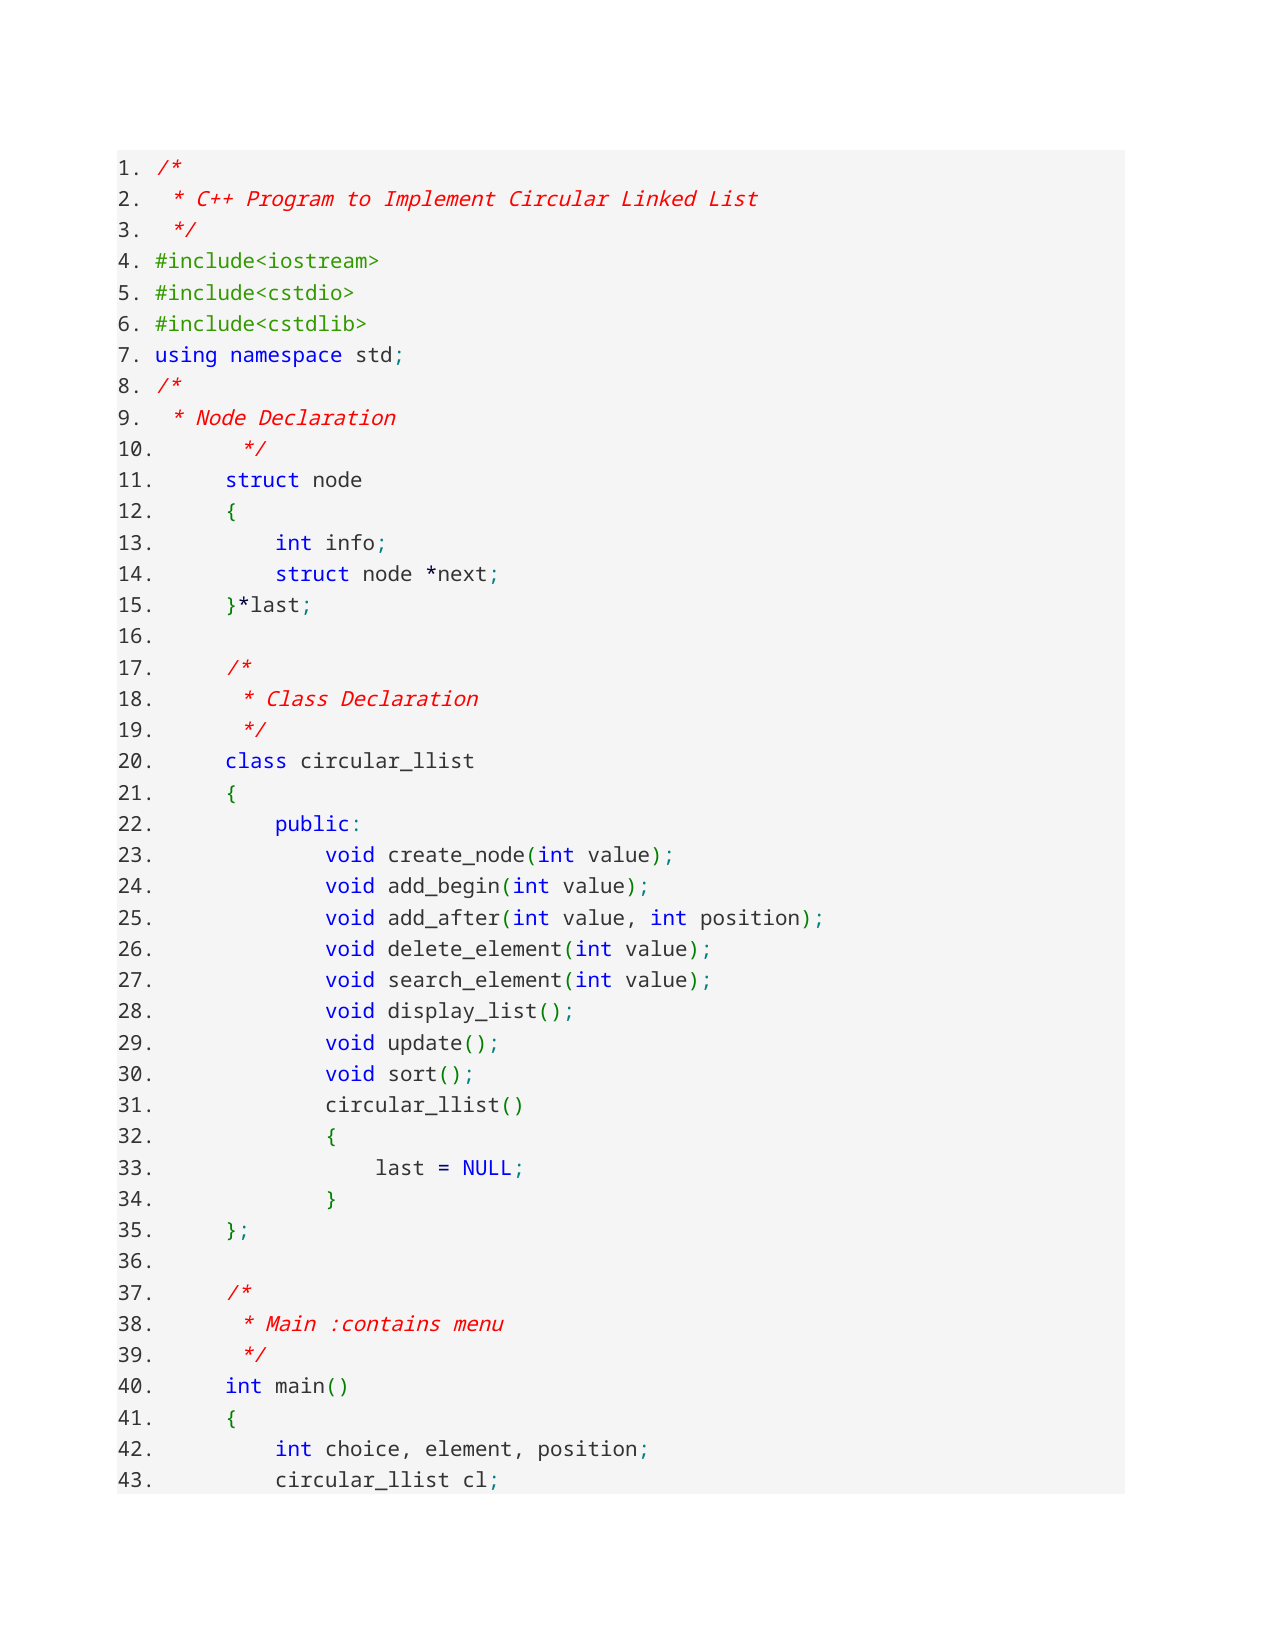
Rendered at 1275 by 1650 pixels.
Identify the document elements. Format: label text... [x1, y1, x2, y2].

list int info; [117, 525, 1125, 556]
list #include<cstdlib> [117, 306, 1125, 337]
list public: [117, 806, 1125, 837]
list /* [117, 1275, 1125, 1306]
list */ [117, 712, 1125, 744]
list * C++ Program to Implement Circular Linked List [117, 181, 1125, 212]
list * Class Declaration [117, 681, 1125, 712]
list int main() [117, 1369, 1125, 1400]
list * Node Declaration [117, 400, 1125, 431]
list void delete_element(int value); [117, 931, 1125, 962]
list void sort(); [117, 1056, 1125, 1087]
list { [117, 775, 1125, 806]
list last = NULL; [117, 1150, 1125, 1181]
list /* [117, 369, 1125, 400]
list struct node [117, 462, 1125, 494]
list void create_node(int value); [117, 837, 1125, 869]
list } [117, 1181, 1125, 1212]
list void display_list(); [117, 994, 1125, 1025]
list void search_element(int value); [117, 962, 1125, 994]
list void add_after(int value, int position); [117, 900, 1125, 931]
list void update(); [117, 1025, 1125, 1056]
list }; [117, 1212, 1125, 1244]
list struct node *next; [117, 556, 1125, 587]
list }*last; [117, 587, 1125, 619]
list /* [117, 150, 1125, 181]
list { [117, 1400, 1125, 1431]
list */ [117, 1337, 1125, 1369]
list int choice, element, position; [117, 1431, 1125, 1462]
list /* [117, 650, 1125, 681]
list class circular_llist [117, 744, 1125, 775]
list */ [117, 431, 1125, 462]
list void add_begin(int value); [117, 869, 1125, 900]
list * Main :contains menu [117, 1306, 1125, 1337]
list circular_llist() [117, 1087, 1125, 1119]
list #include<iostream> [117, 244, 1125, 275]
list { [117, 494, 1125, 525]
list { [117, 1119, 1125, 1150]
list circular_llist cl; [117, 1462, 1125, 1494]
list #include<cstdio> [117, 275, 1125, 306]
list using namespace std; [117, 337, 1125, 369]
list */ [117, 212, 1125, 244]
